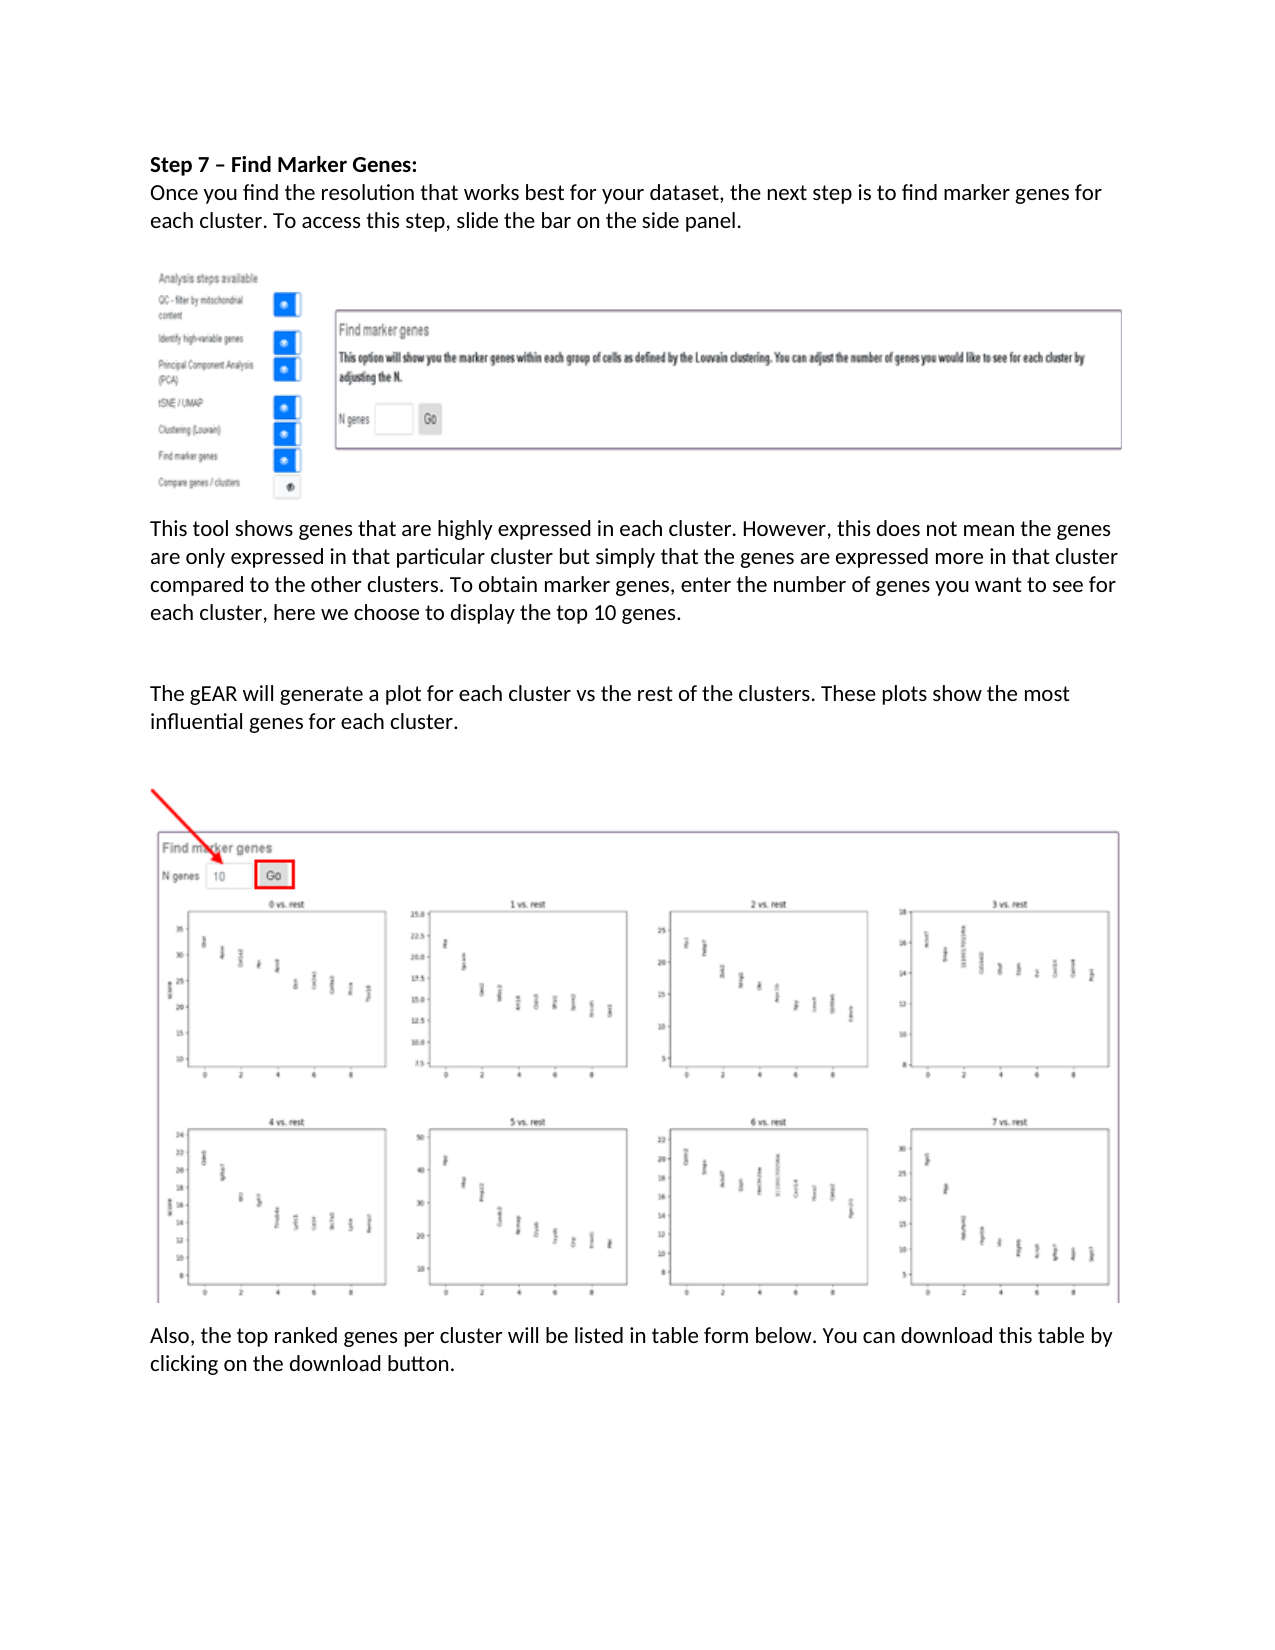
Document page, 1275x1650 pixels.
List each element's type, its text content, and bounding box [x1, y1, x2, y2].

text The gEAR will generate a plot for each cluster vs the rest of the clusters. These plots show the most influential genes for each cluster. [150, 679, 1125, 735]
text Once you find the resolution that works best for your dataset, the next step is to find marker genes for each cluster. To access this step, slide the bar on the side panel. [150, 178, 1125, 234]
picture [151, 261, 1124, 514]
picture [150, 788, 1122, 1303]
text Step 7 – Find Marker Genes: [150, 150, 1125, 178]
